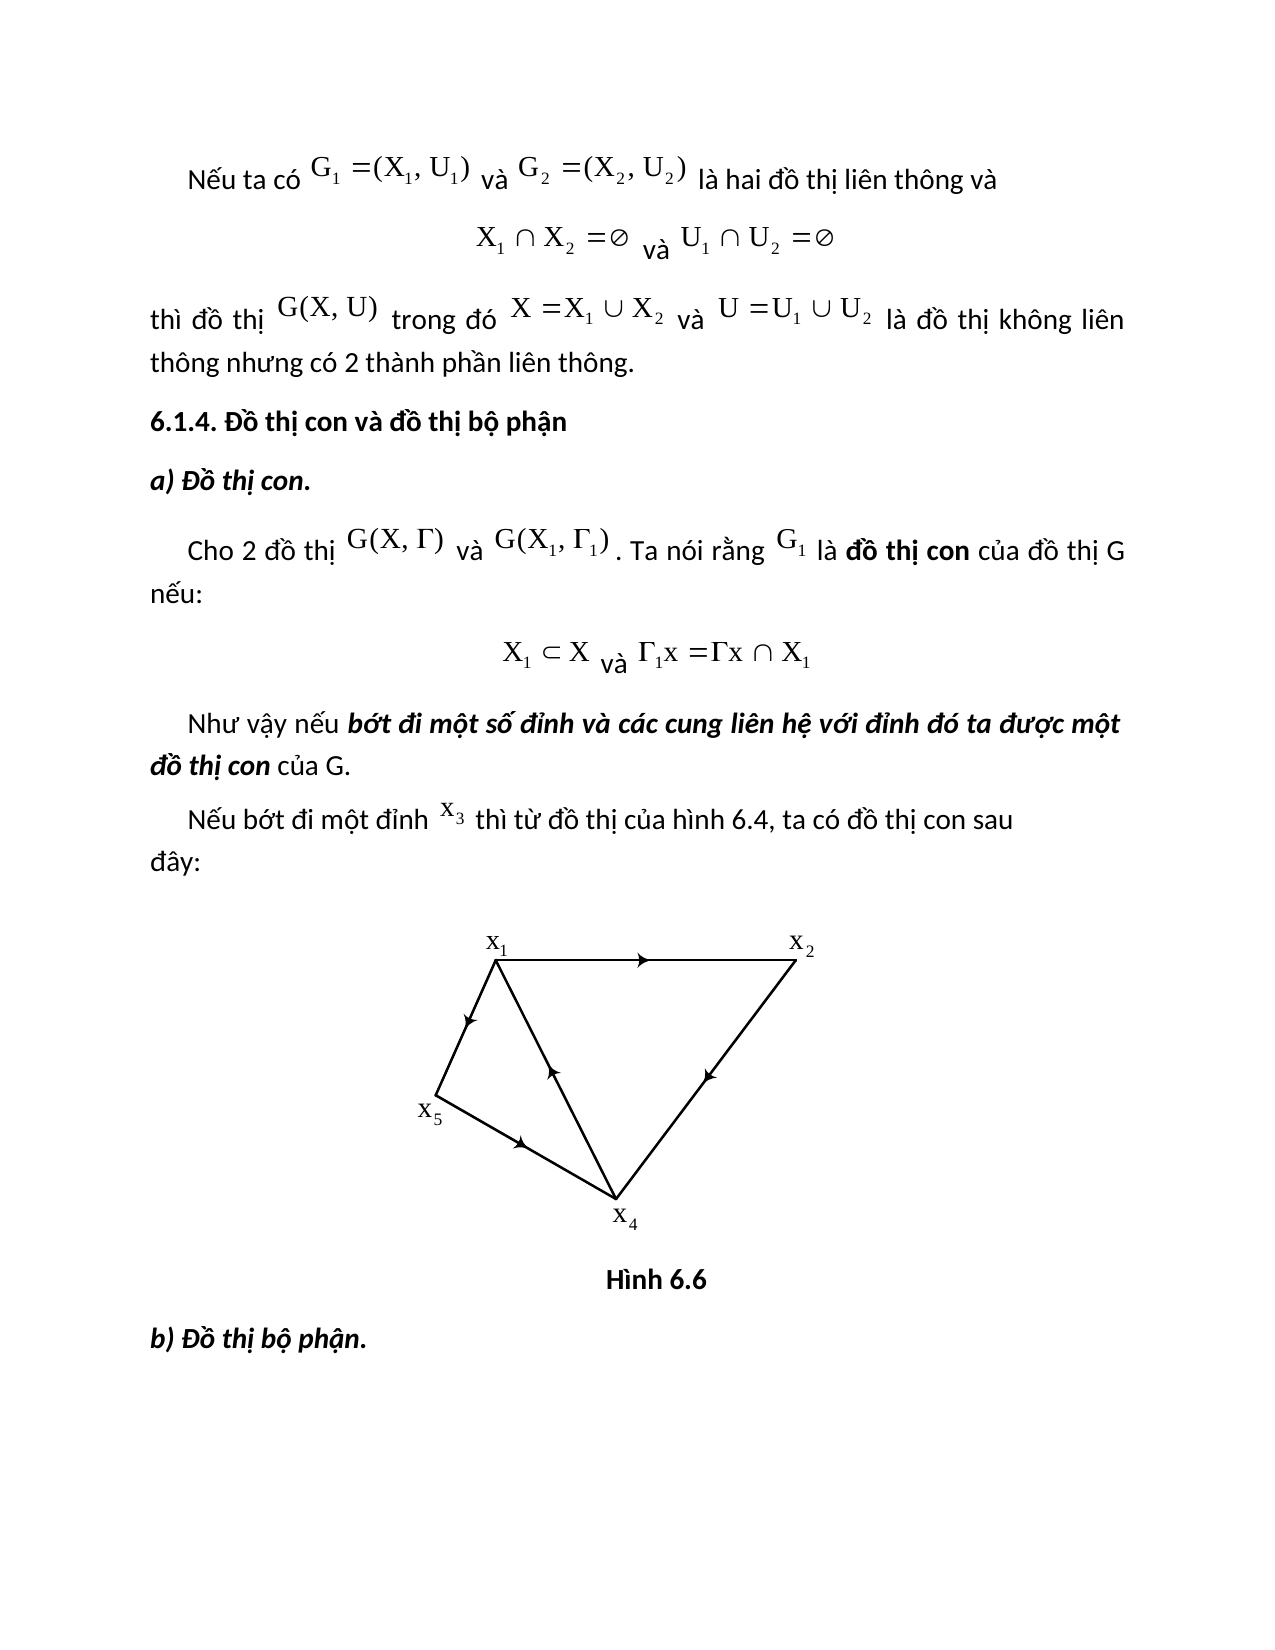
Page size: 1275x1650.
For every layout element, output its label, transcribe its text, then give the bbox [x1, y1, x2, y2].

text Nếu ta có và là hai đồ thị liên thông và [150, 150, 1125, 196]
text Cho 2 đồ thị và . Ta nói rằng là đồ thị con của đồ thị G nếu: [150, 522, 1125, 611]
text Hình 6.6 [150, 1261, 1125, 1297]
text b) Đồ thị bộ phận. [150, 1320, 1125, 1356]
text và [150, 634, 1125, 681]
text 6.1.4. Đồ thị con và đồ thị bộ phận [150, 403, 1125, 439]
text thì đồ thị trong đó và là đồ thị không liên thông nhưng có 2 thành phần liên thông. [150, 290, 1125, 379]
text và [150, 220, 1125, 266]
text Nếu bớt đi một đỉnh thì từ đồ thị của hình 6.4, ta có đồ thị con sau [150, 790, 1125, 836]
text a) Đồ thị con. [150, 462, 1125, 498]
text Như vậy nếu bớt đi một số đỉnh và các cung liên hệ với đỉnh đó ta được một đồ thị con của G. [150, 705, 1125, 783]
text đây: [150, 843, 1125, 879]
